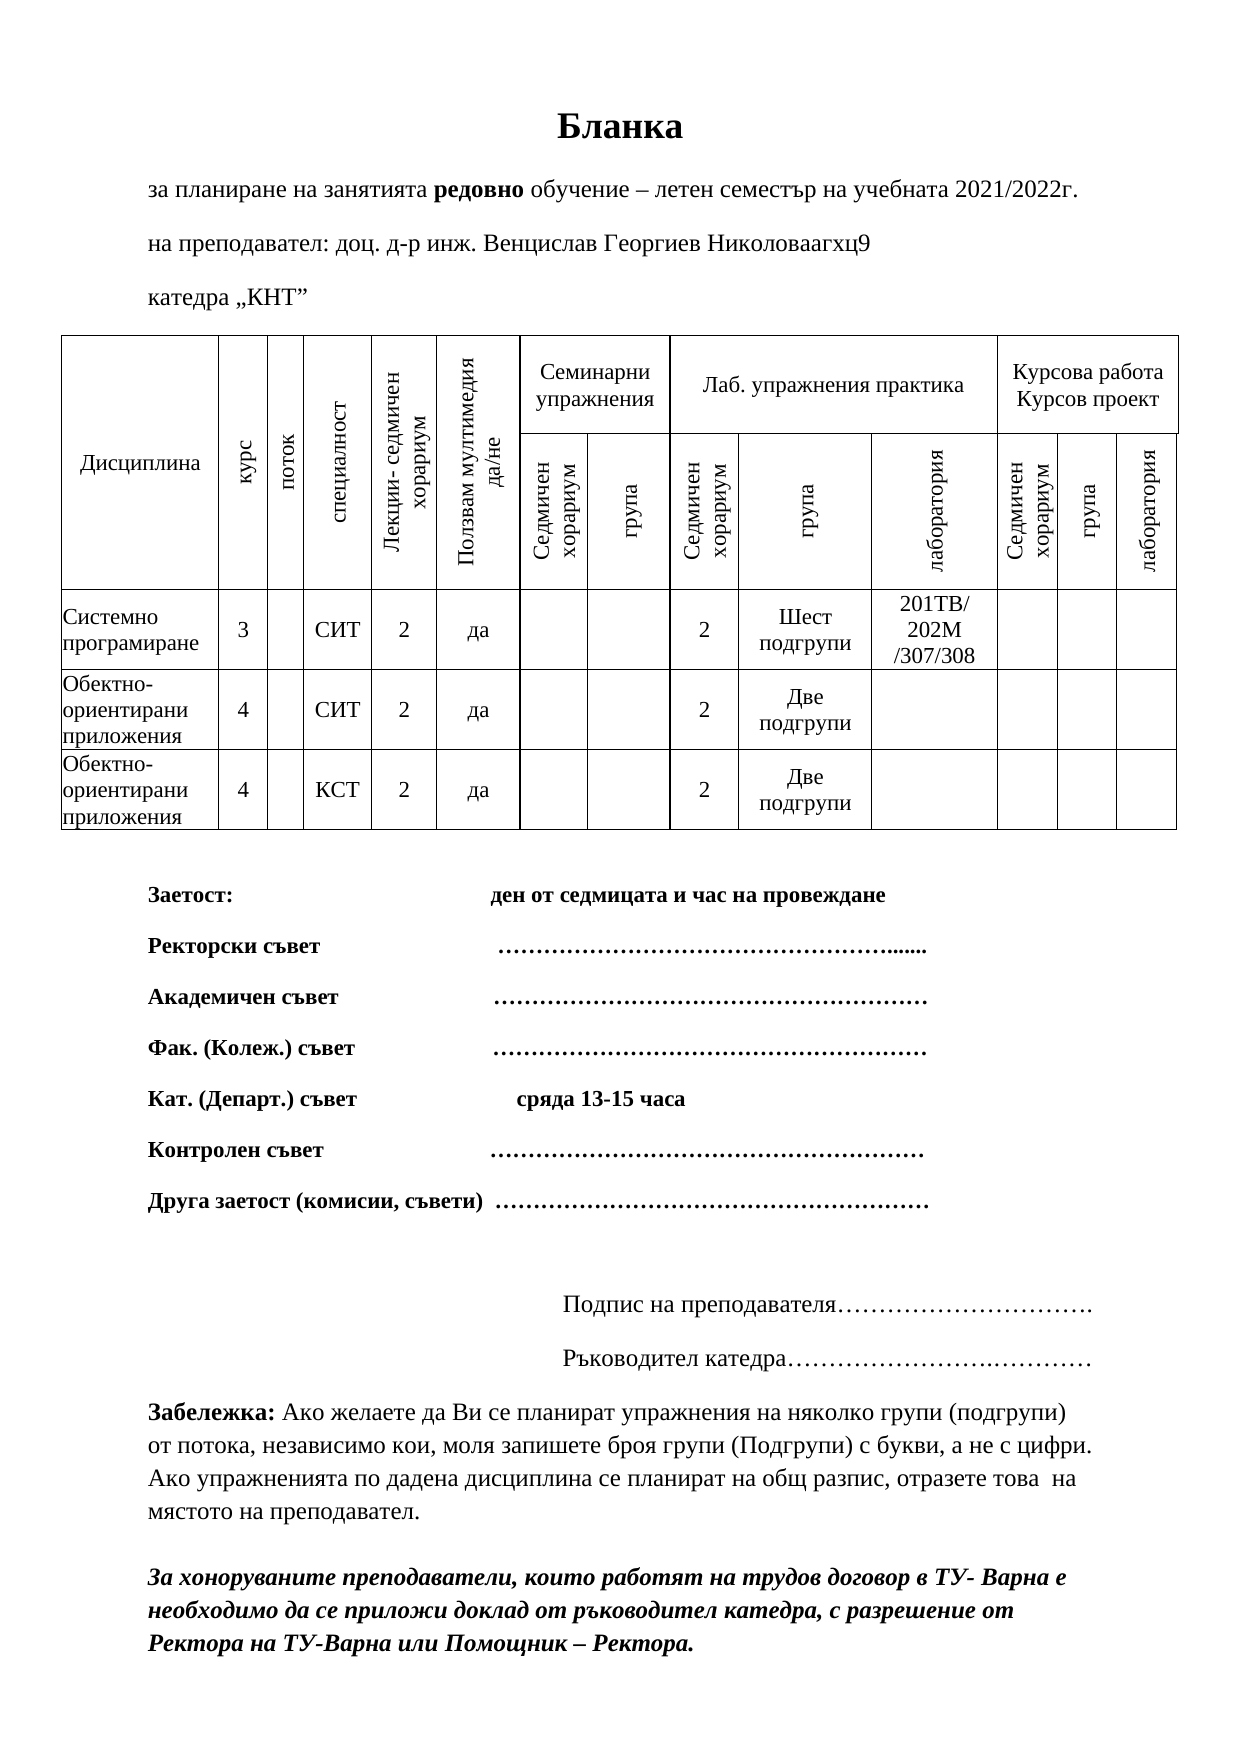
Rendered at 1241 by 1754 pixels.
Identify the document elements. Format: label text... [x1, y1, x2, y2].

text Контролен съвет ………………………………………………… [148, 1136, 1093, 1163]
table_cell Седмичен хорариум [998, 434, 1057, 589]
table_cell Шест подгрупи [739, 590, 871, 669]
table_cell Две подгрупи [739, 670, 871, 749]
table_cell 2 [372, 670, 436, 749]
table_cell [1117, 590, 1176, 669]
table_cell 4 [219, 750, 267, 829]
table_header специалност [304, 336, 371, 589]
table_header Семинарни упражнения [521, 336, 669, 433]
table_cell [998, 750, 1057, 829]
table_cell [1058, 670, 1116, 749]
text Кат. (Департ.) съвет сряда 13-15 часа [148, 1085, 1093, 1112]
table_cell Обектно- ориентирани приложения [62, 750, 218, 829]
table_cell 2 [671, 590, 738, 669]
table_cell [872, 750, 997, 829]
text на преподавател: доц. д-р инж. Венцислав Георгиев Николоваагхц9 [148, 228, 1093, 256]
text Забележка: Ако желаете да Ви се планират упражнения на няколко групи (подгрупи) от потока, независимо кои, моля запишете броя групи (Подгрупи) с букви, а не с цифри. [148, 1397, 1093, 1459]
table_header Дисциплина [62, 336, 218, 589]
text Фак. (Колеж.) съвет ………………………………………………… [148, 1034, 1093, 1061]
table_cell да [437, 750, 519, 829]
text Ректорски съвет ……………………………………………....... [148, 932, 1093, 958]
table_cell [521, 590, 587, 669]
table_cell [268, 590, 303, 669]
table_cell 2 [372, 750, 436, 829]
table_cell [588, 750, 669, 829]
table_cell [998, 590, 1057, 669]
table_cell СИТ [304, 590, 371, 669]
text Заетост: ден от седмицата и час на провеждане [148, 881, 1093, 907]
table_cell [268, 750, 303, 829]
table_cell [268, 670, 303, 749]
table_header Ползвам мултимедия да/не [437, 336, 519, 589]
table_cell [1058, 750, 1116, 829]
table_cell Обектно- ориентирани приложения [62, 670, 218, 749]
table_cell Системно програмиране [62, 590, 218, 669]
table_cell Две подгрупи [739, 750, 871, 829]
text Ръководител катедра…………………….………… [148, 1343, 1093, 1372]
table_cell лаборатория [1117, 434, 1176, 589]
table_cell 4 [219, 670, 267, 749]
table_cell [1117, 670, 1176, 749]
text Ако упражненията по дадена дисциплина се планират на общ разпис, отразете това на мястото на преподавател. [148, 1463, 1093, 1525]
table_header поток [268, 336, 303, 589]
table_cell 3 [219, 590, 267, 669]
table_cell [588, 670, 669, 749]
table_cell СИТ [304, 670, 371, 749]
text Бланка [148, 103, 1093, 147]
table_header Лаб. упражнения практика [671, 336, 997, 433]
table_cell да [437, 670, 519, 749]
table_cell [521, 670, 587, 749]
table_cell 2 [671, 670, 738, 749]
table_cell 2 [671, 750, 738, 829]
table_cell група [1058, 434, 1116, 589]
table_cell [1117, 750, 1176, 829]
table_cell [588, 590, 669, 669]
table_cell [521, 750, 587, 829]
table_cell лаборатория [872, 434, 997, 589]
text катедра „КНТ” [148, 282, 1093, 310]
text За хоноруваните преподаватели, които работят на трудов договор в ТУ- Варна е необходимо да се приложи доклад от ръководител катедра, с разрешение от Ректора на ТУ-Варна или Помощник – Ректора. [148, 1562, 1093, 1657]
table_cell 2 [372, 590, 436, 669]
table_cell [998, 670, 1057, 749]
table_header Курсова работа Курсов проект [998, 336, 1178, 433]
text Академичен съвет ………………………………………………… [148, 983, 1093, 1009]
table_cell Седмичен хорариум [521, 434, 587, 589]
table_cell група [739, 434, 871, 589]
table_header Лекции- седмичен хорариум [372, 336, 436, 589]
table_cell 201ТВ/202М /307/308 [872, 590, 997, 669]
table_cell КСТ [304, 750, 371, 829]
table_header курс [219, 336, 267, 589]
text Друга заетост (комисии, съвети) ………………………………………………… [148, 1187, 1093, 1214]
text за планиране на занятията редовно обучение – летен семестър на учебната 2021/2022г. [148, 174, 1093, 203]
table_cell Седмичен хорариум [671, 434, 738, 589]
table_cell [1058, 590, 1116, 669]
text Подпис на преподавателя…………………………. [148, 1289, 1093, 1318]
table_cell да [437, 590, 519, 669]
table_cell [872, 670, 997, 749]
table_cell група [588, 434, 669, 589]
